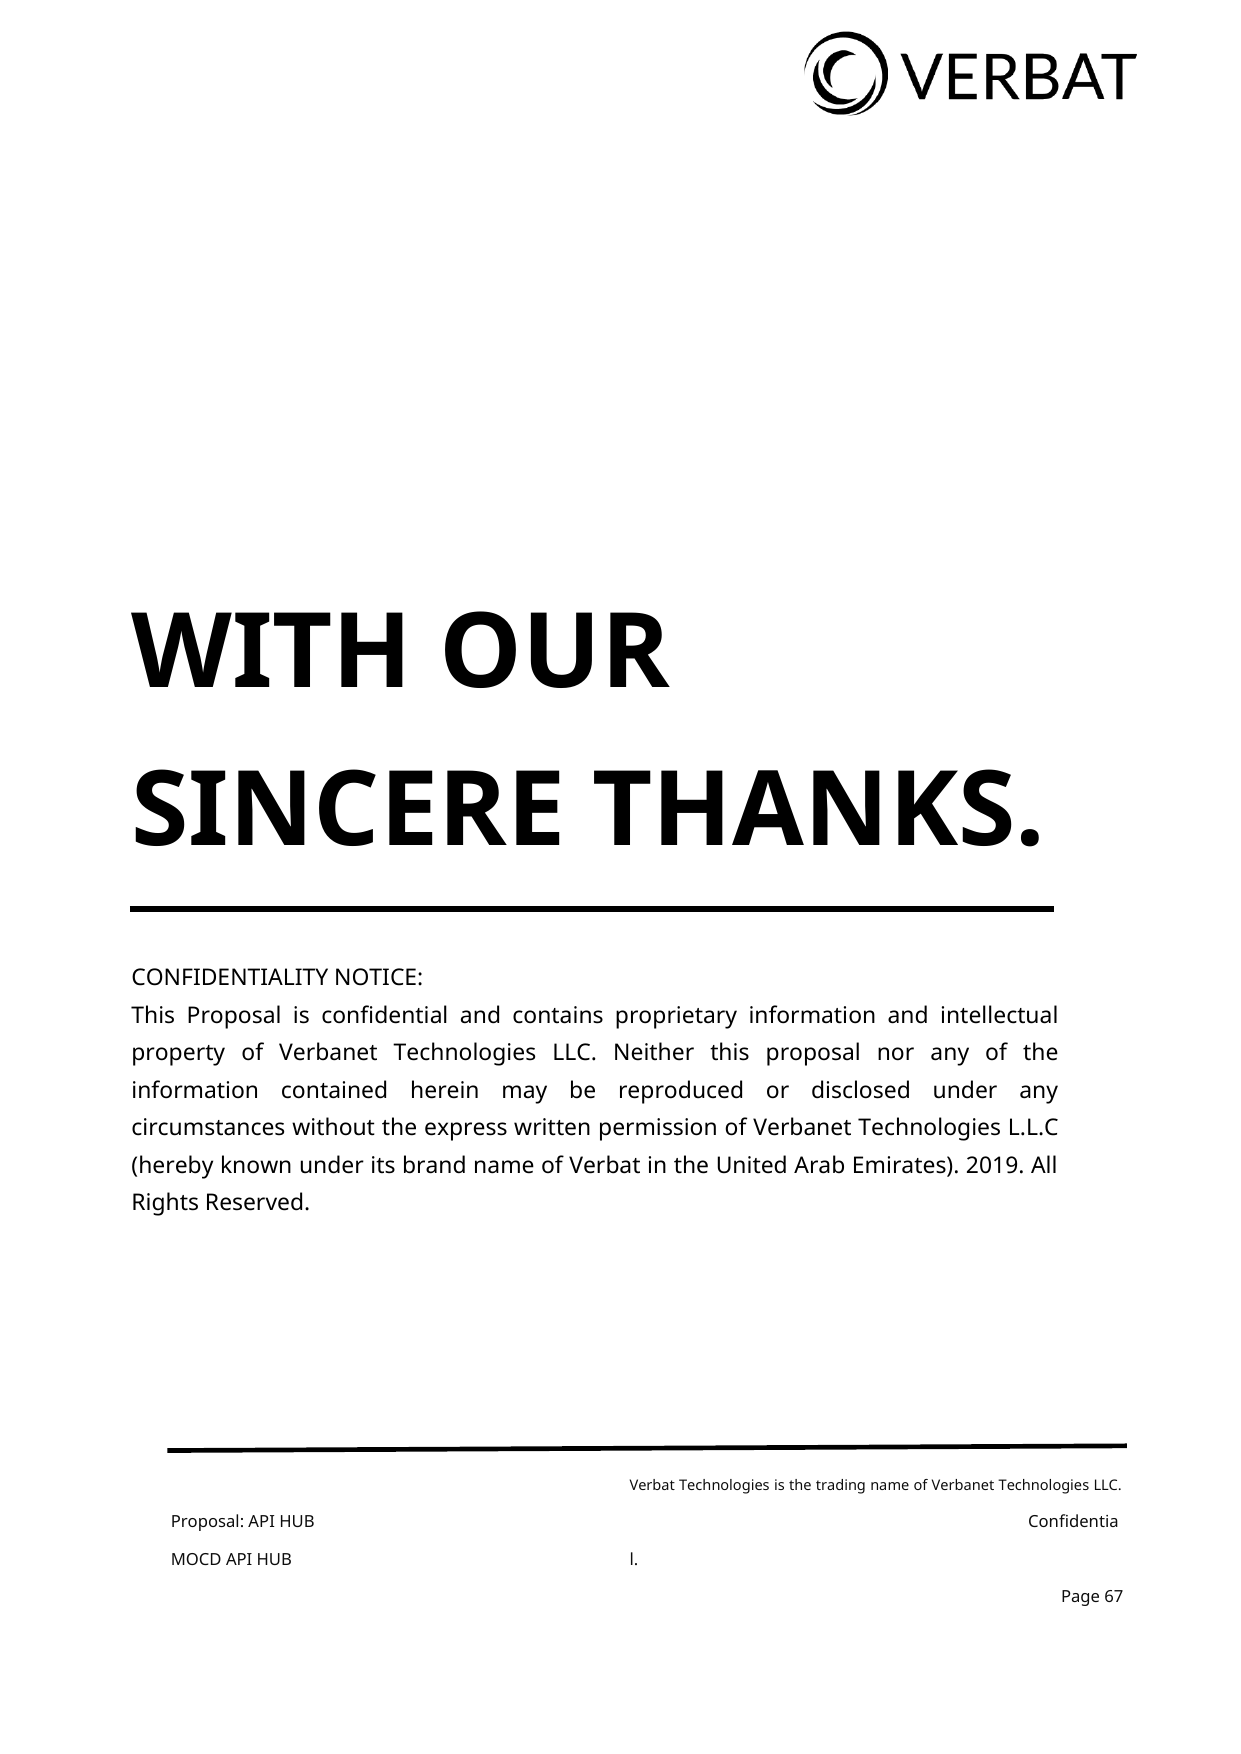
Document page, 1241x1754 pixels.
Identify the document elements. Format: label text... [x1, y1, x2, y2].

text CONFIDENTIALITY NOTICE: [131, 956, 1059, 993]
picture [800, 27, 1138, 116]
text SINCERE THANKS. [131, 734, 1059, 893]
text WITH OUR [131, 576, 1059, 734]
text This Proposal is conﬁdential and contains proprietary information and intellectual property of Verbanet Technologies LLC. Neither this proposal nor any of the information contained herein may be reproduced or disclosed under any circumstances without the express written permission of Verbanet Technologies L.L.C (hereby known under its brand name of Verbat in the United Arab Emirates). 2019. All Rights Reserved. [131, 993, 1059, 1218]
